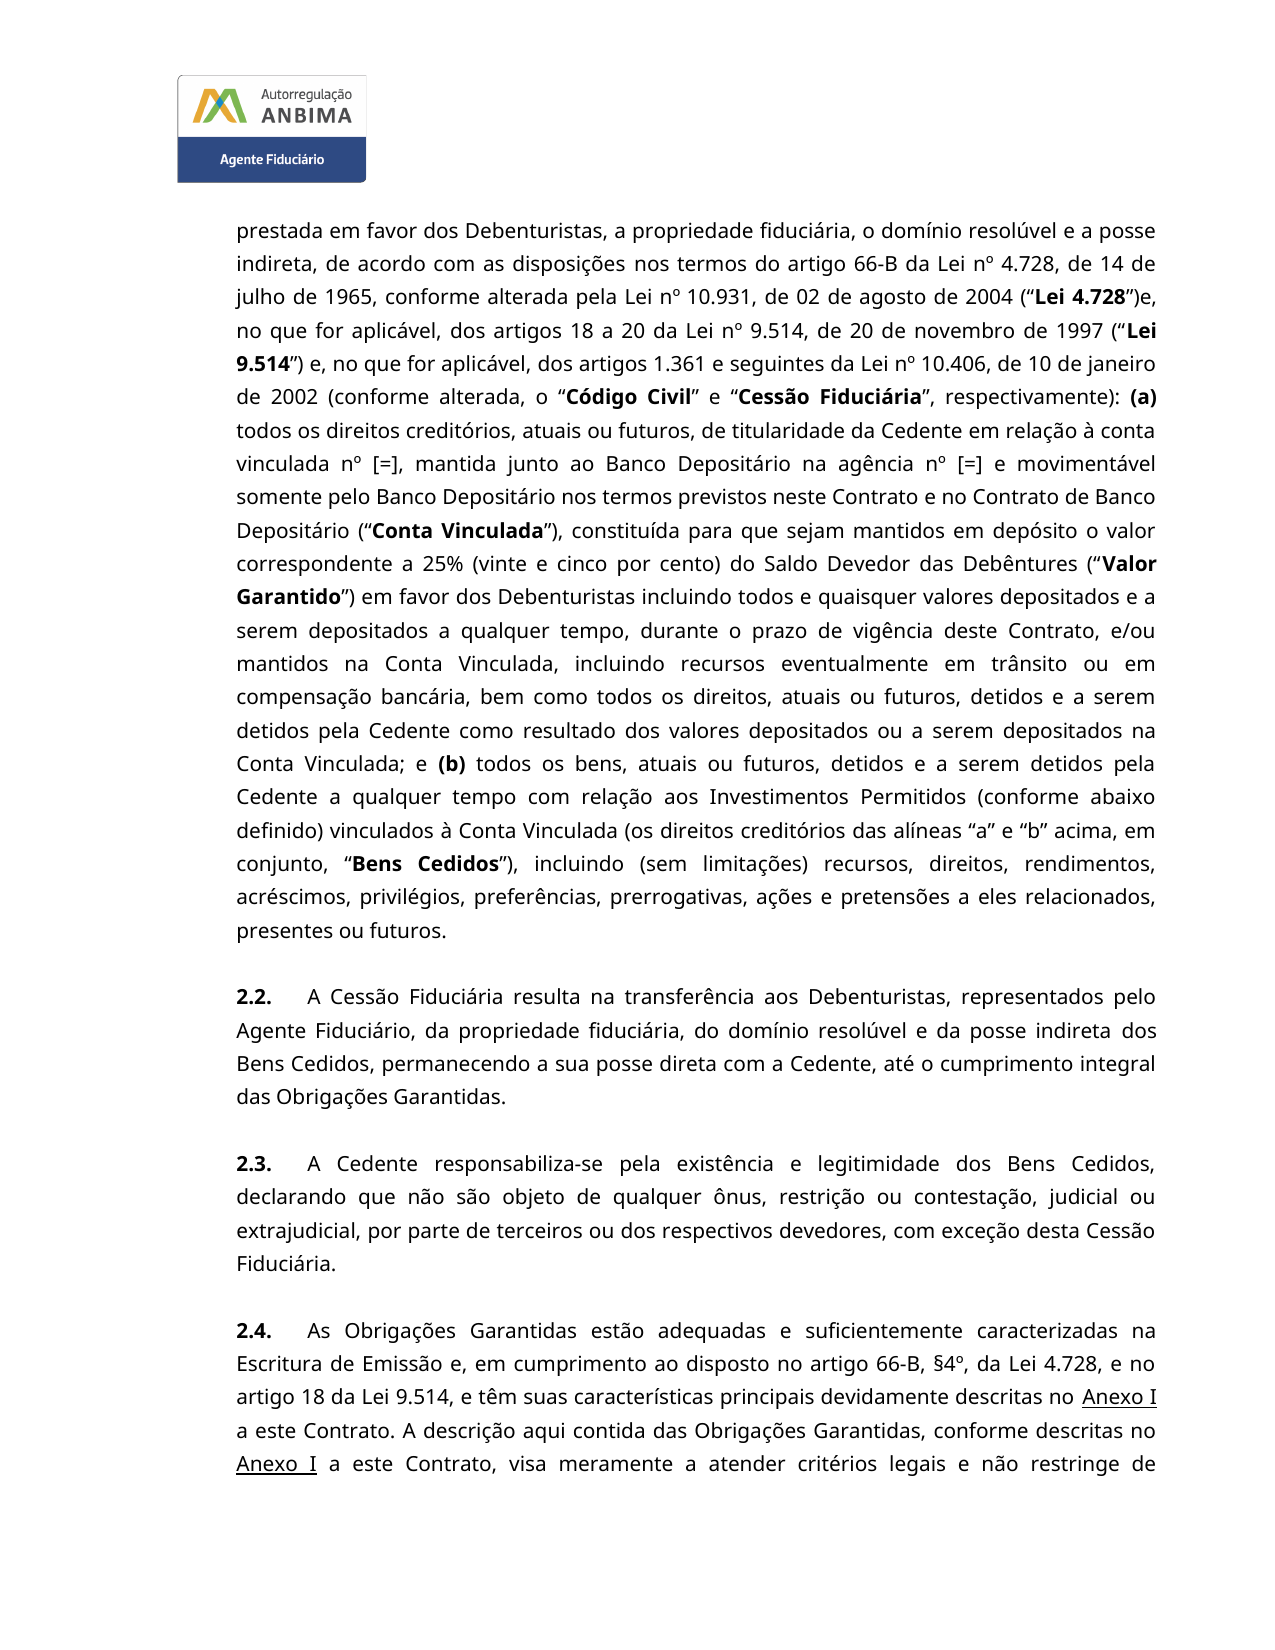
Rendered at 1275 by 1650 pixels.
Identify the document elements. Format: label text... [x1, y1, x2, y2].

picture [177, 75, 367, 183]
list A Cessão Fiduciária resulta na transferência aos Debenturistas, representados pelo Agente Fiduciário, da propriedade fiduciária, do domínio resolúvel e da posse indireta dos Bens Cedidos, permanecendo a sua posse direta com a Cedente, até o cumprimento integral das Obrigações Garantidas. [236, 978, 1157, 1111]
list A Cedente responsabiliza-se pela existência e legitimidade dos Bens Cedidos, declarando que não são objeto de qualquer ônus, restrição ou contestação, judicial ou extrajudicial, por parte de terceiros ou dos respectivos devedores, com exceção desta Cessão Fiduciária. [236, 1145, 1157, 1278]
